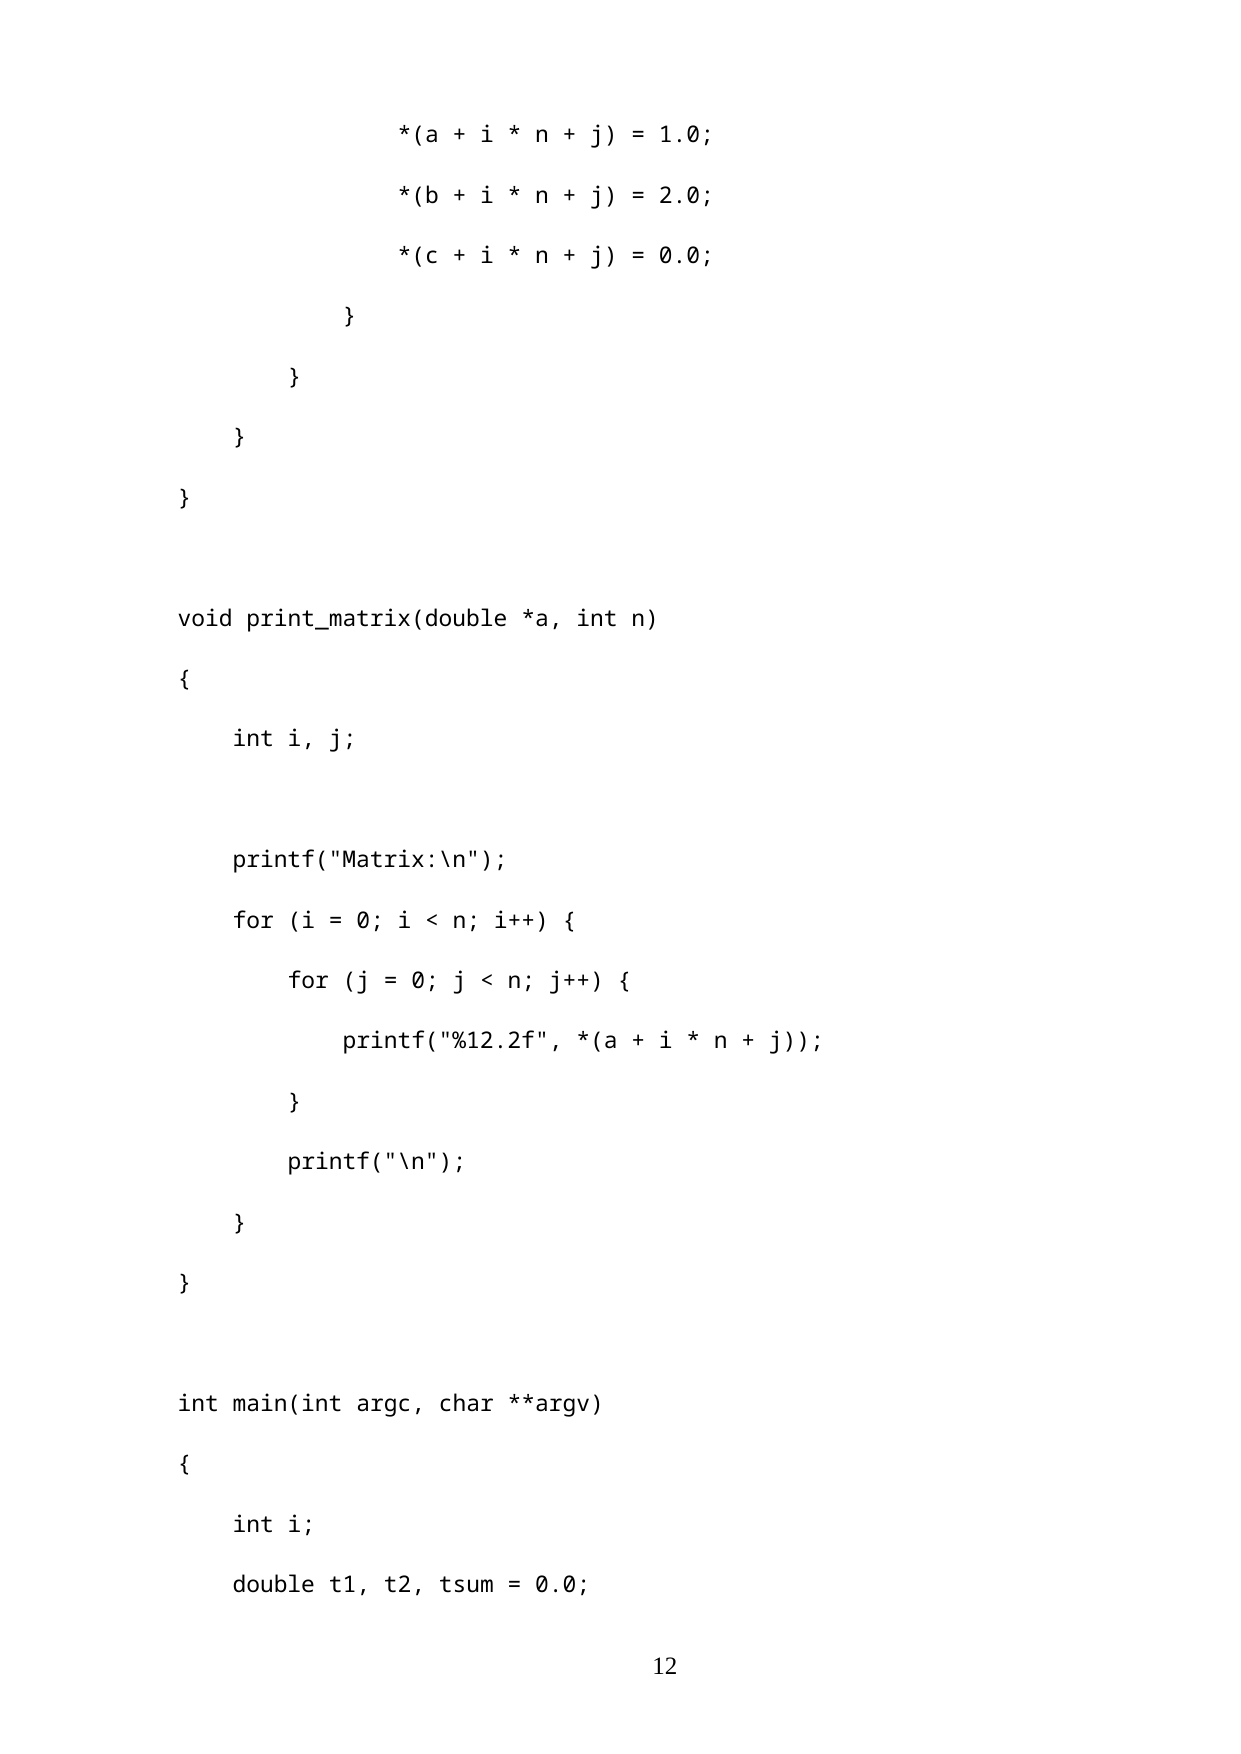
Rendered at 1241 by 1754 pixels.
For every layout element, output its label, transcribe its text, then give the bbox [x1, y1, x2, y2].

text } [177, 481, 1152, 512]
text double t1, t2, tsum = 0.0; [177, 1568, 1152, 1599]
text } [177, 1266, 1152, 1297]
text { [177, 662, 1152, 693]
text int i; [177, 1508, 1152, 1539]
text void print_matrix(double *a, int n) [177, 601, 1152, 633]
text *(b + i * n + j) = 2.0; [177, 178, 1152, 210]
text { [177, 1447, 1152, 1478]
text } [177, 1206, 1152, 1237]
text int main(int argc, char **argv) [177, 1387, 1152, 1418]
text printf("\n"); [177, 1145, 1152, 1176]
text *(a + i * n + j) = 1.0; [177, 118, 1152, 149]
text int i, j; [177, 722, 1152, 753]
text printf("%12.2f", *(a + i * n + j)); [177, 1024, 1152, 1056]
text } [177, 420, 1152, 451]
text printf("Matrix:\n"); [177, 843, 1152, 874]
text } [177, 299, 1152, 331]
text for (j = 0; j < n; j++) { [177, 964, 1152, 995]
text } [177, 1085, 1152, 1116]
text } [177, 360, 1152, 391]
text *(c + i * n + j) = 0.0; [177, 239, 1152, 270]
text for (i = 0; i < n; i++) { [177, 903, 1152, 935]
